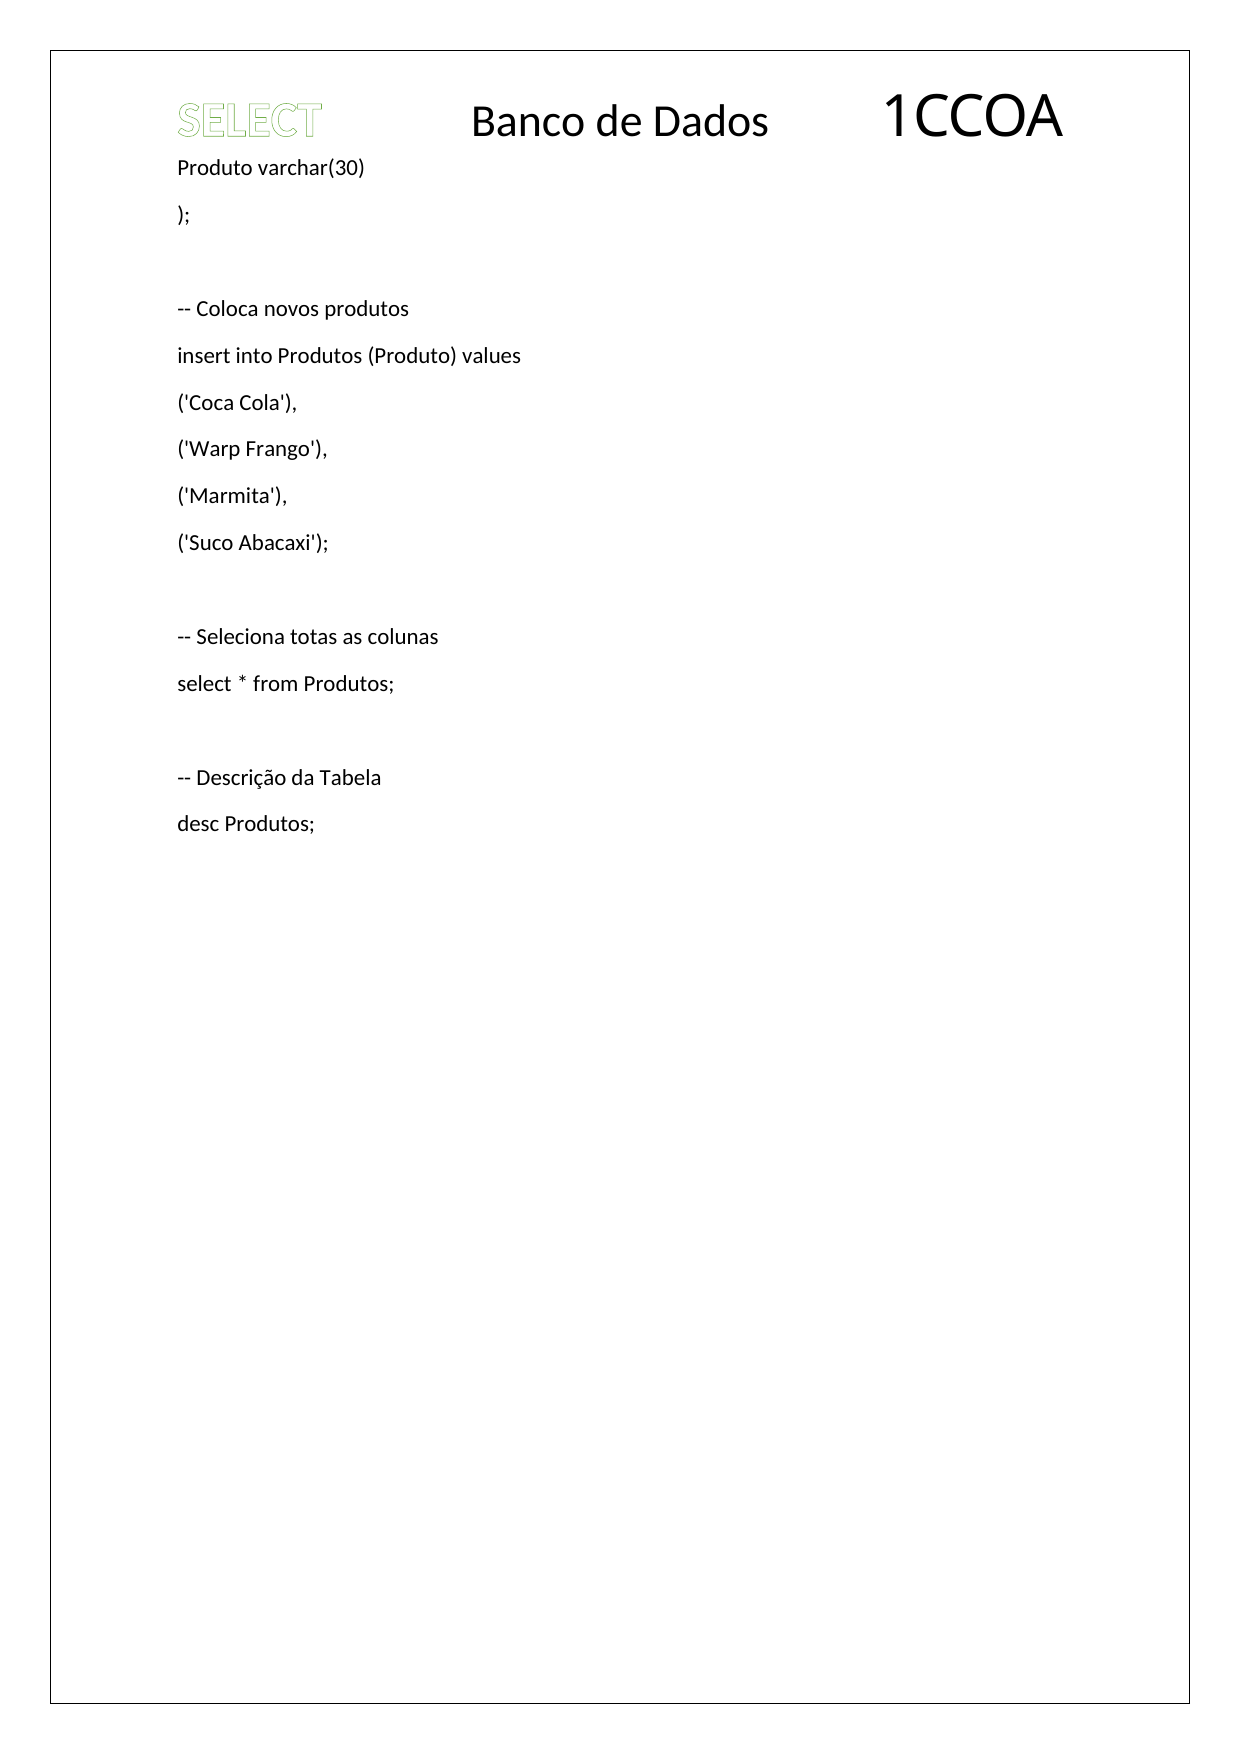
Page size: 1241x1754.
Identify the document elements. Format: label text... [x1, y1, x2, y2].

text select * from Produtos; [177, 669, 1063, 697]
text Produto varchar(30) [177, 153, 1063, 181]
text desc Produtos; [177, 809, 1063, 837]
text ); [177, 200, 1063, 228]
text ('Warp Frango'), [177, 434, 1063, 462]
text ('Suco Abacaxi'); [177, 528, 1063, 556]
text -- Descrição da Tabela [177, 763, 1063, 791]
text insert into Produtos (Produto) values [177, 341, 1063, 369]
text -- Seleciona totas as colunas [177, 622, 1063, 650]
text -- Coloca novos produtos [177, 294, 1063, 322]
text ('Marmita'), [177, 481, 1063, 509]
text ('Coca Cola'), [177, 388, 1063, 416]
